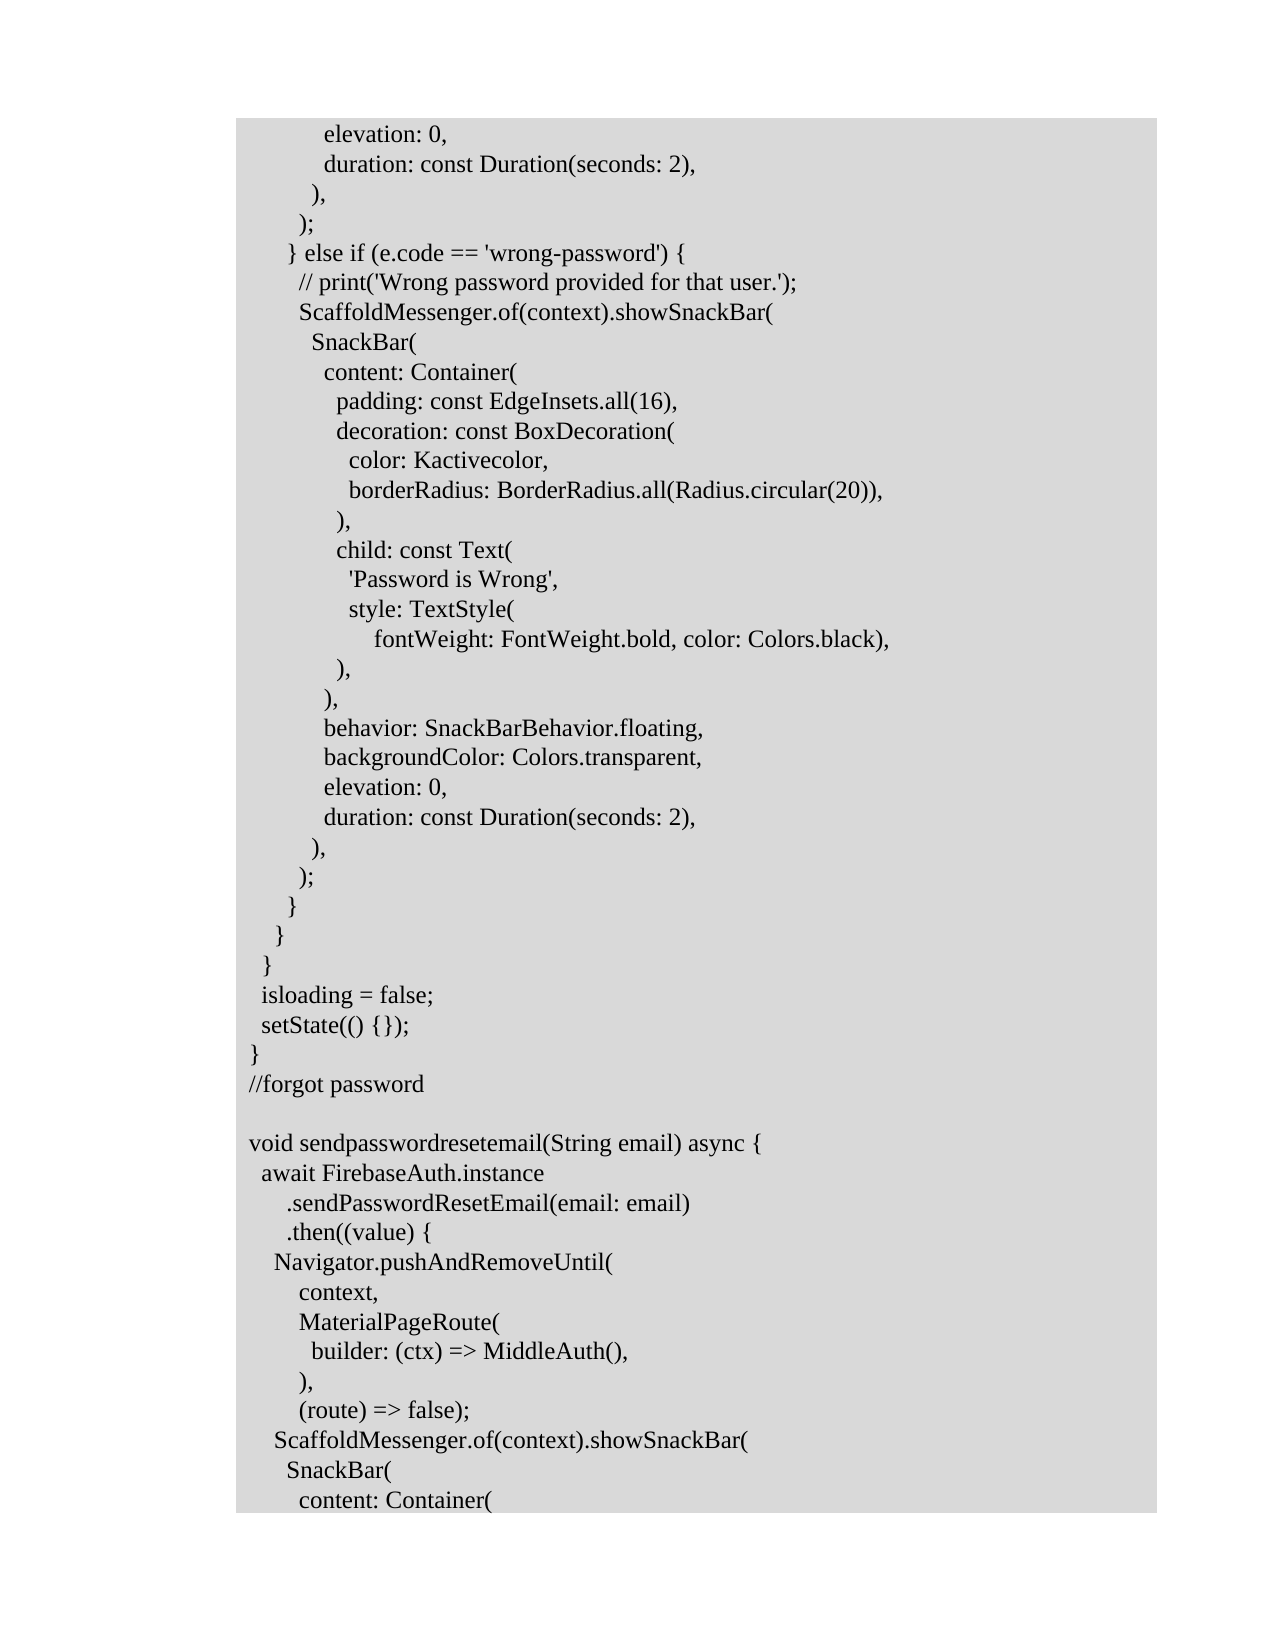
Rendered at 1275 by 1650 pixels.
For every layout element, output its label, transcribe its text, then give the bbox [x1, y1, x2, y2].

text behavior: SnackBarBehavior.floating, [236, 712, 1157, 742]
text ScaffoldMessenger.of(context).showSnackBar( [236, 1424, 1157, 1454]
text } [236, 890, 1157, 920]
text } [236, 920, 1157, 949]
text ), [236, 831, 1157, 860]
text padding: const EdgeInsets.all(16), [236, 385, 1157, 415]
text duration: const Duration(seconds: 2), [236, 148, 1157, 177]
text SnackBar( [236, 1454, 1157, 1484]
text elevation: 0, [236, 118, 1157, 148]
text MaterialPageRoute( [236, 1306, 1157, 1335]
text content: Container( [236, 356, 1157, 385]
text ), [236, 504, 1157, 534]
text borderRadius: BorderRadius.all(Radius.circular(20)), [236, 474, 1157, 504]
text color: Kactivecolor, [236, 445, 1157, 474]
text isloading = false; [236, 979, 1157, 1009]
text //forgot password [236, 1068, 1157, 1098]
text ), [236, 1365, 1157, 1395]
text } [236, 1038, 1157, 1068]
text builder: (ctx) => MiddleAuth(), [236, 1335, 1157, 1365]
text backgroundColor: Colors.transparent, [236, 742, 1157, 771]
text ); [236, 860, 1157, 890]
text child: const Text( [236, 534, 1157, 563]
text .then((value) { [236, 1217, 1157, 1246]
text ), [236, 682, 1157, 712]
text context, [236, 1276, 1157, 1306]
text 'Password is Wrong', [236, 563, 1157, 593]
text fontWeight: FontWeight.bold, color: Colors.black), [236, 623, 1157, 652]
text decoration: const BoxDecoration( [236, 415, 1157, 445]
text } [236, 949, 1157, 979]
text content: Container( [236, 1484, 1157, 1513]
text void sendpasswordresetemail(String email) async { [236, 1127, 1157, 1157]
text style: TextStyle( [236, 593, 1157, 623]
text ), [236, 652, 1157, 682]
text SnackBar( [236, 326, 1157, 356]
text (route) => false); [236, 1395, 1157, 1424]
text duration: const Duration(seconds: 2), [236, 801, 1157, 831]
text ScaffoldMessenger.of(context).showSnackBar( [236, 296, 1157, 326]
text setState(() {}); [236, 1009, 1157, 1038]
text .sendPasswordResetEmail(email: email) [236, 1187, 1157, 1217]
text ), [236, 177, 1157, 207]
text await FirebaseAuth.instance [236, 1157, 1157, 1187]
text } else if (e.code == 'wrong-password') { [236, 237, 1157, 267]
text elevation: 0, [236, 771, 1157, 801]
text // print('Wrong password provided for that user.'); [236, 267, 1157, 296]
text ); [236, 207, 1157, 237]
text Navigator.pushAndRemoveUntil( [236, 1246, 1157, 1276]
